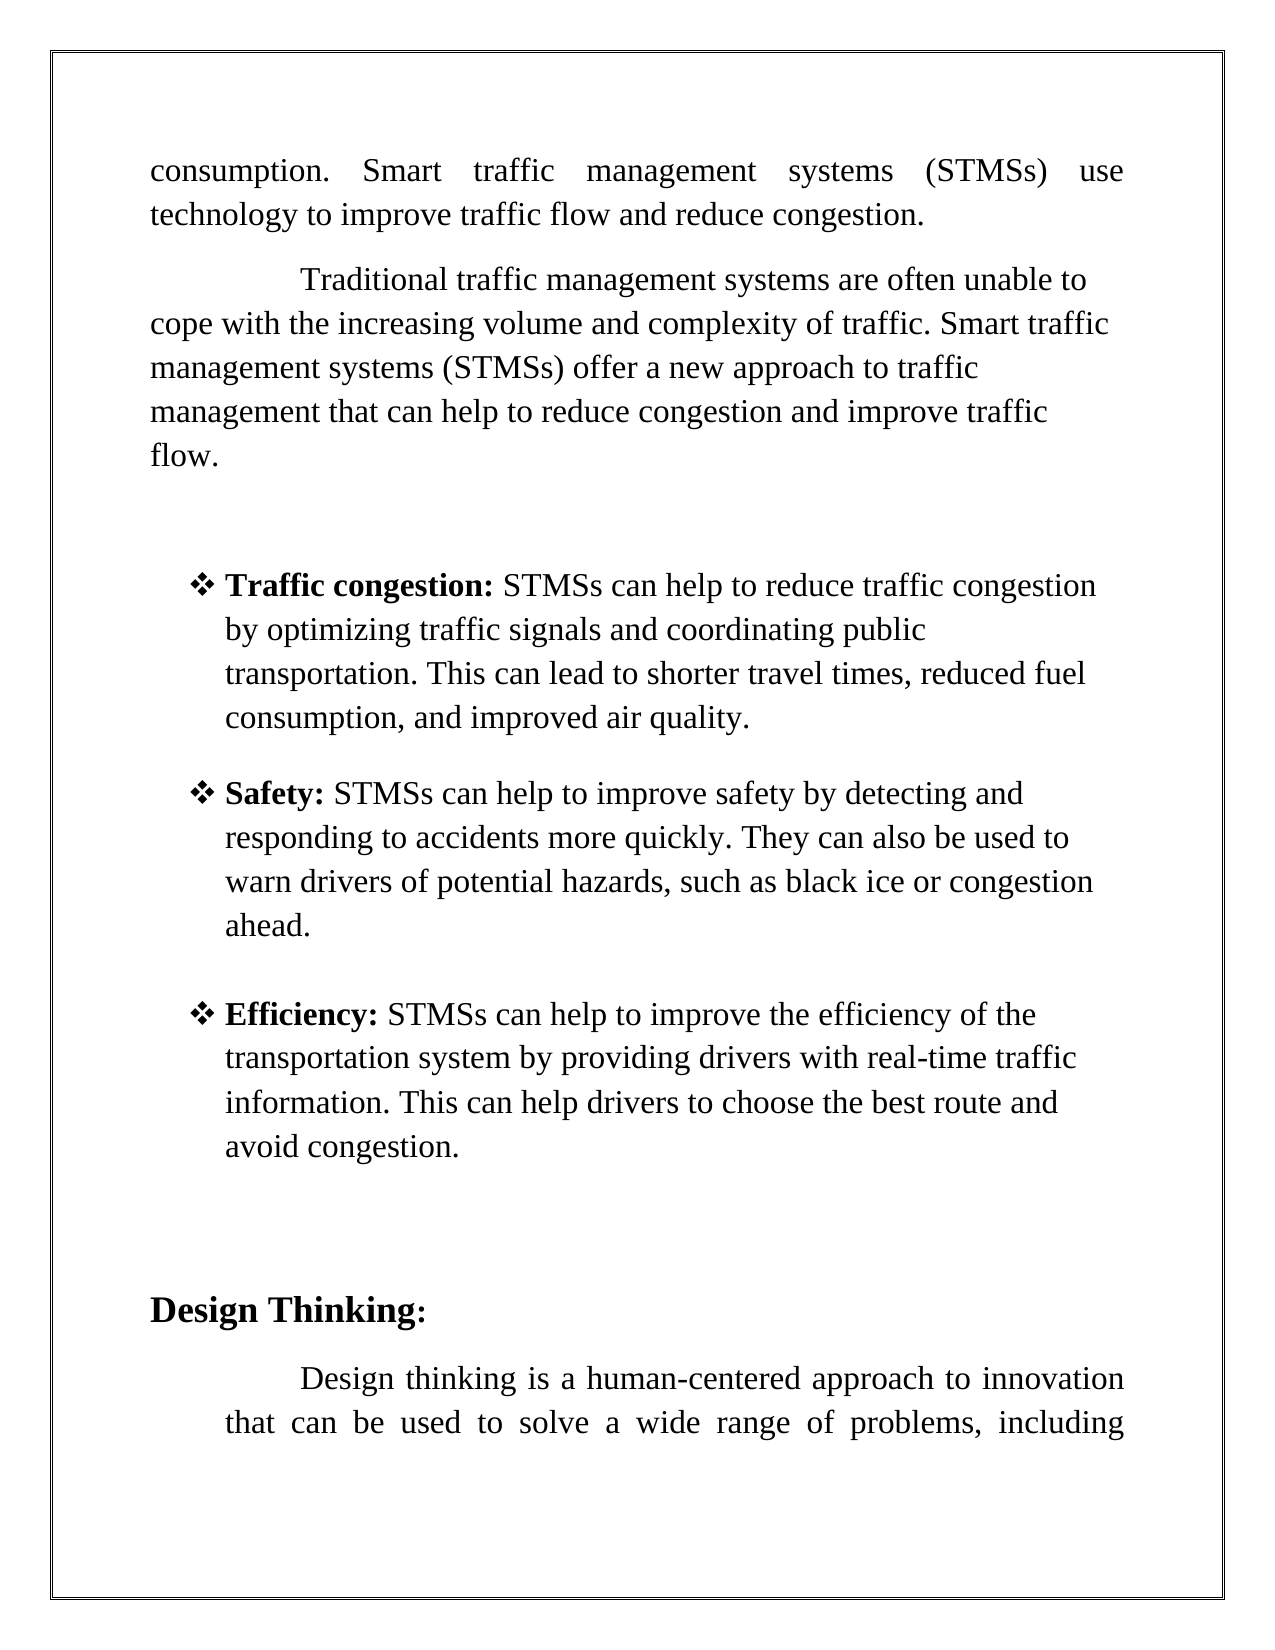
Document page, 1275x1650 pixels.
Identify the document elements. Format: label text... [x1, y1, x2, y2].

list Safety: STMSs can help to improve safety by detecting and responding to accidents more quickly. They can also be used to warn drivers of potential hazards, such as black ice or congestion ahead. [187, 773, 1125, 944]
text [150, 150, 1125, 232]
text Design Thinking: [150, 1288, 1125, 1331]
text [150, 1358, 1125, 1441]
list Efficiency: STMSs can help to improve the efficiency of the transportation system by providing drivers with real-time traffic information. This can help drivers to choose the best route and avoid congestion. [187, 994, 1125, 1164]
list Traffic congestion: STMSs can help to reduce traffic congestion by optimizing traffic signals and coordinating public transportation. This can lead to shorter travel times, reduced fuel consumption, and improved air quality. [187, 565, 1125, 736]
text Traditional traffic management systems are often unable to cope with the increasing volume and complexity of traffic. Smart traffic management systems (STMSs) offer a new approach to traffic management that can help to reduce congestion and improve traffic flow. [150, 259, 1125, 473]
